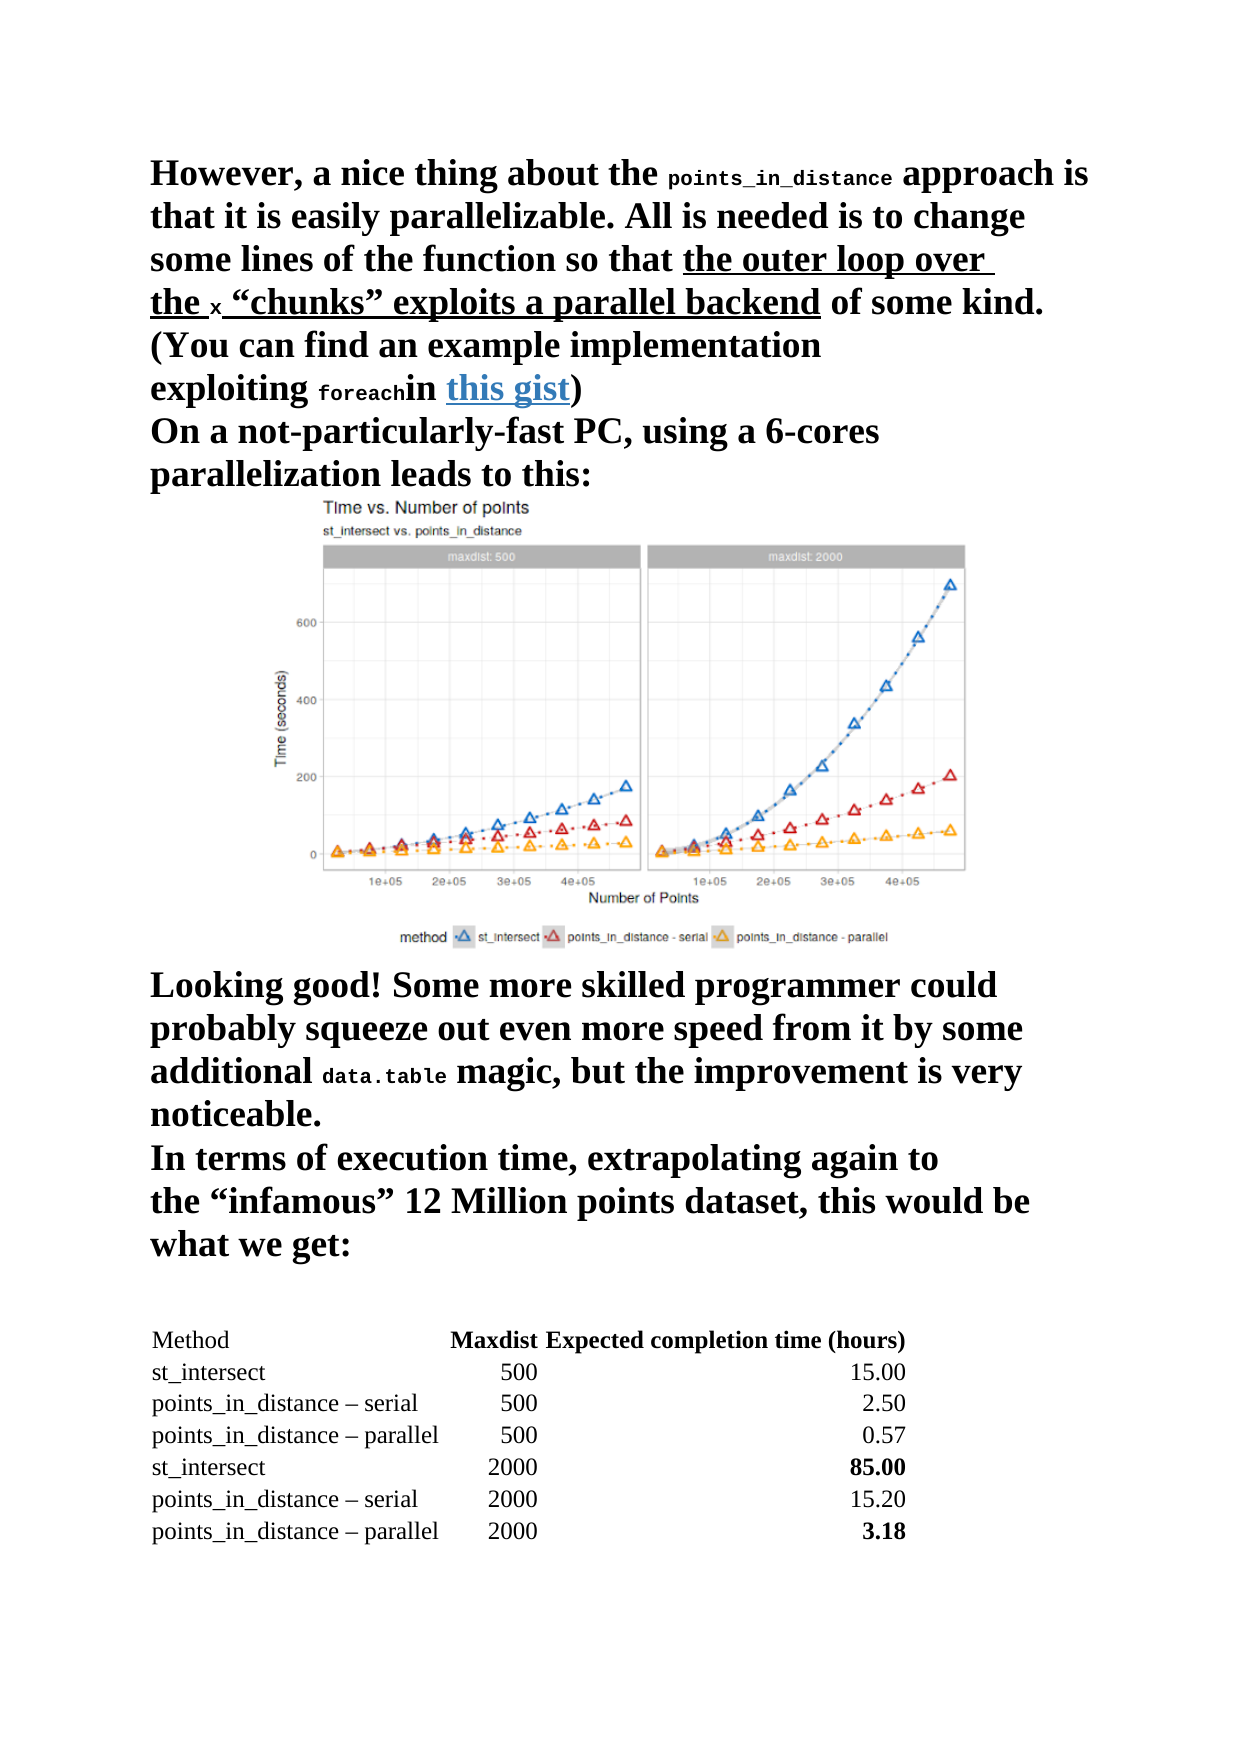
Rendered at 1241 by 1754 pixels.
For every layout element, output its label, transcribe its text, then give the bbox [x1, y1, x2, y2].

table_cell 2.50 [539, 1387, 907, 1419]
picture [268, 495, 972, 963]
table_cell 15.00 [539, 1355, 907, 1387]
text In terms of execution time, extrapolating again to the “infamous” 12 Million points dataset, this would be what we get: [150, 1135, 1090, 1264]
text However, a nice thing about the points_in_distance approach is that it is easily parallelizable. All is needed is to change some lines of the function so that the outer loop over the x “chunks” exploits a parallel backend of some kind. (You can find an example implementation exploiting foreachin this gist) [150, 150, 1090, 409]
table_cell 2000 [445, 1451, 539, 1482]
table_cell 500 [445, 1419, 539, 1451]
table_header Maxdist [445, 1323, 539, 1355]
text Looking good! Some more skilled programmer could probably squeeze out even more speed from it by some additional data.table magic, but the improvement is very noticeable. [150, 962, 1090, 1135]
table_cell 15.20 [539, 1483, 907, 1514]
table_cell points_in_distance – parallel [150, 1419, 445, 1451]
table_cell st_intersect [150, 1355, 445, 1387]
table_cell 500 [445, 1355, 539, 1387]
table_cell 85.00 [539, 1451, 907, 1482]
table_cell 0.57 [539, 1419, 907, 1451]
table_cell 3.18 [539, 1514, 907, 1546]
table_cell 500 [445, 1387, 539, 1419]
table_cell 2000 [445, 1483, 539, 1514]
table_cell st_intersect [150, 1451, 445, 1482]
table_header Method [150, 1323, 445, 1355]
table_cell points_in_distance – parallel [150, 1514, 445, 1546]
text On a not-particularly-fast PC, using a 6-cores parallelization leads to this: [150, 409, 1090, 495]
table_cell 2000 [445, 1514, 539, 1546]
table_cell points_in_distance – serial [150, 1483, 445, 1514]
table_cell points_in_distance – serial [150, 1387, 445, 1419]
table_header Expected completion time (hours) [539, 1323, 907, 1355]
